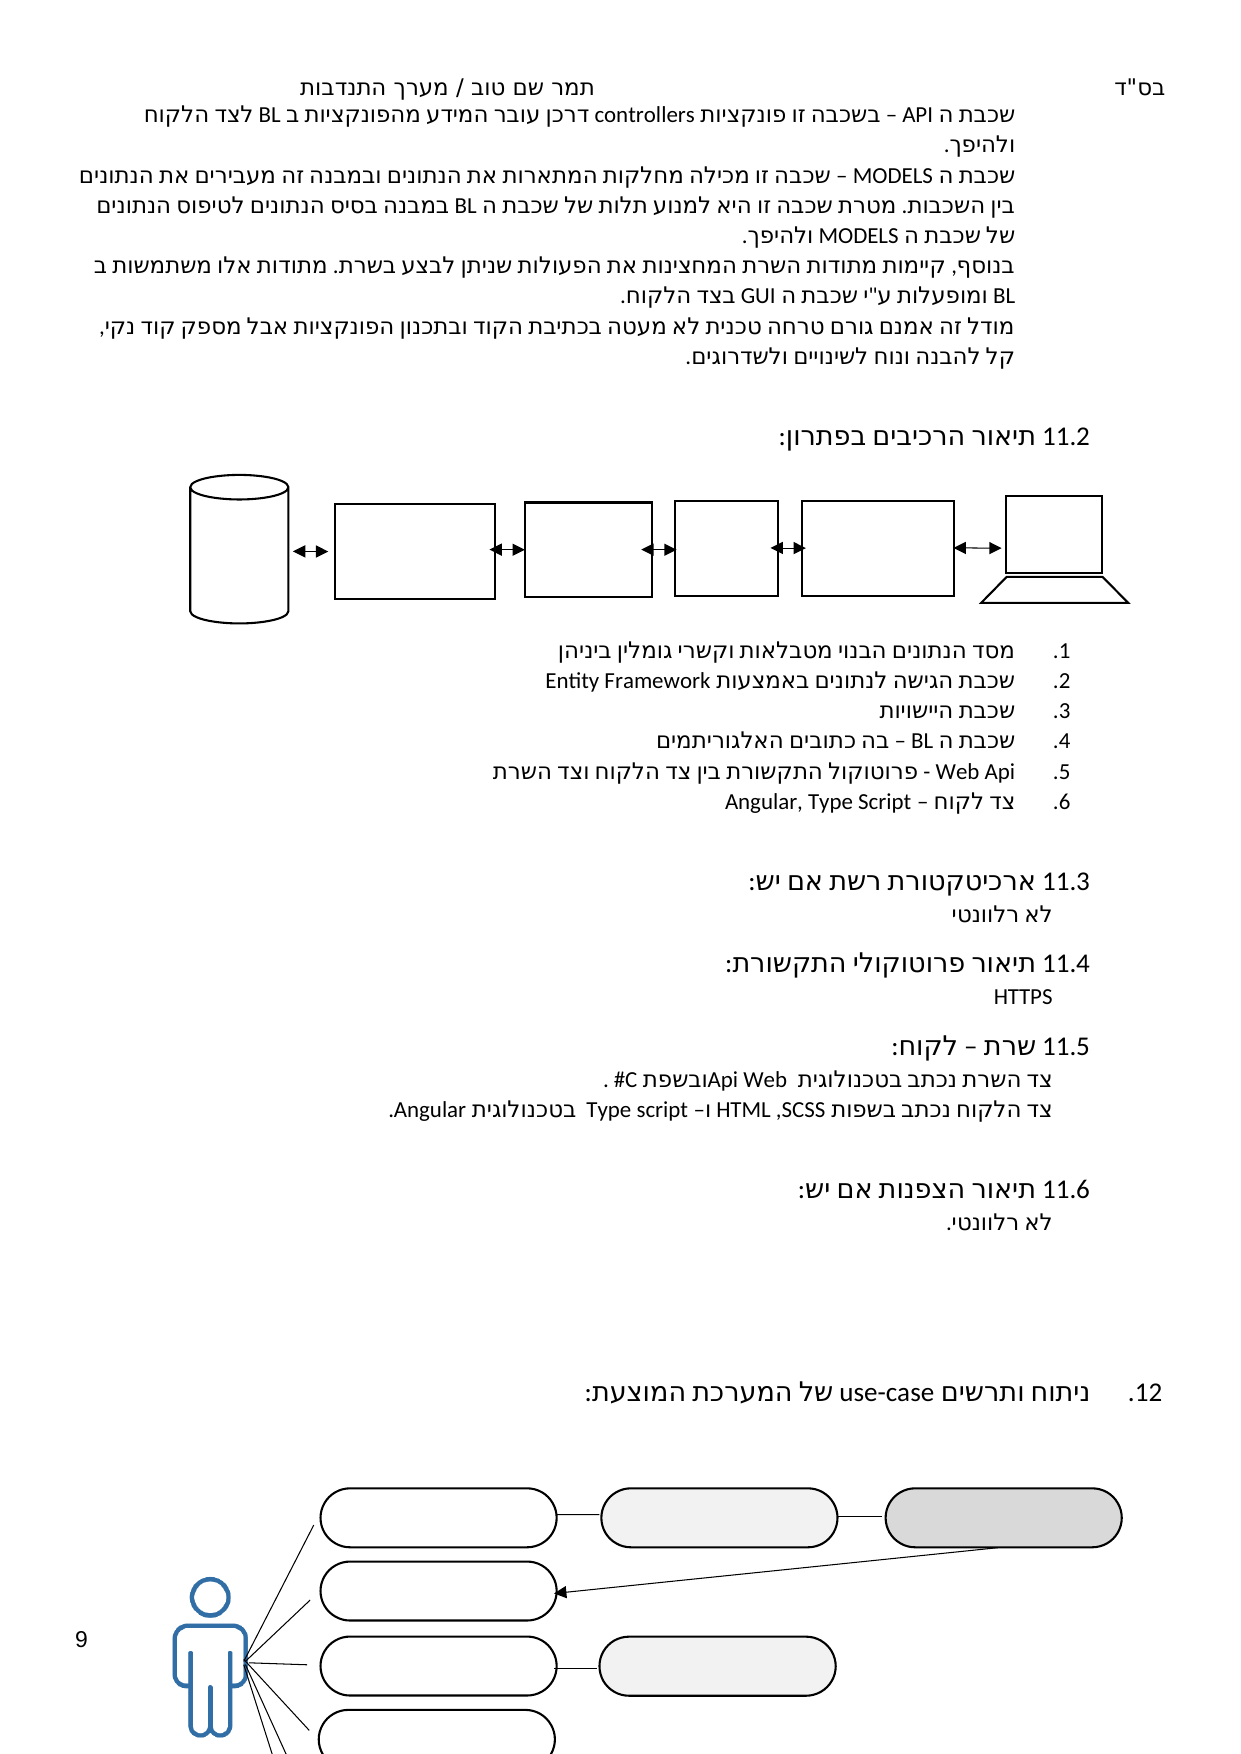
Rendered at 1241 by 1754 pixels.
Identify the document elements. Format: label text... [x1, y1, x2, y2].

subtitle 11.2 תיאור הרכיבים בפתרון: [75, 419, 1090, 452]
list צד לקוח – Angular, Type Script [75, 787, 1053, 815]
list שכבת ה MODELS – שכבה זו מכילה מחלקות המתארות את הנתונים ובמבנה זה מעבירים את הנתונים בין השכבות. מטרת שכבה זו היא למנוע תלות של שכבת ה BL במבנה בסיס הנתונים לטיפוס הנתונים של שכבת ה MODELS ולהיפך. [75, 161, 1015, 249]
list לא רלוונטי [75, 900, 1053, 928]
list שכבת ה API – בשכבה זו פונקציות controllers דרכן עובר המידע מהפונקציות ב BL לצד הלקוח ולהיפך. [75, 100, 1015, 159]
list צד הלקוח נכתב בשפות HTML ,SCSS ו– Type script בטכנולוגית Angular. [75, 1095, 1053, 1123]
list Web Api - פרוטוקול התקשורת בין צד הלקוח וצד השרת [75, 757, 1053, 785]
list שכבת היישויות [75, 696, 1053, 724]
subtitle 11.6 תיאור הצפנות אם יש: [75, 1172, 1090, 1205]
list בנוסף, קיימות מתודות השרת המחצינות את הפעולות שניתן לבצע בשרת. מתודות אלו משתמשות ב BL ומופעלות ע"י שכבת ה GUI בצד הלקוח. [75, 251, 1015, 310]
list לא רלוונטי. [75, 1208, 1053, 1236]
subtitle 11.5 שרת – לקוח: [75, 1029, 1090, 1062]
subtitle 11.3 ארכיטקטורת רשת אם יש: [75, 864, 1090, 897]
subtitle 11.4 תיאור פרוטוקולי התקשורת: [75, 947, 1090, 980]
list מסד הנתונים הבנוי מטבלאות וקשרי גומלין ביניהן [75, 636, 1053, 664]
list שכבת הגישה לנתונים באמצעות Entity Framework [75, 666, 1053, 694]
list צד השרת נכתב בטכנולוגית Api Webובשפת C# . [75, 1065, 1053, 1093]
subtitle ניתוח ותרשים use-case של המערכת המוצעת: [75, 1375, 1128, 1408]
list מודל זה אמנם גורם טרחה טכנית לא מעטה בכתיבת הקוד ובתכנון הפונקציות אבל מספק קוד נקי, קל להבנה ונוח לשינויים ולשדרוגים. [75, 312, 1015, 370]
list שכבת ה BL – בה כתובים האלגוריתמים [75, 727, 1053, 755]
list HTTPS [75, 982, 1053, 1010]
